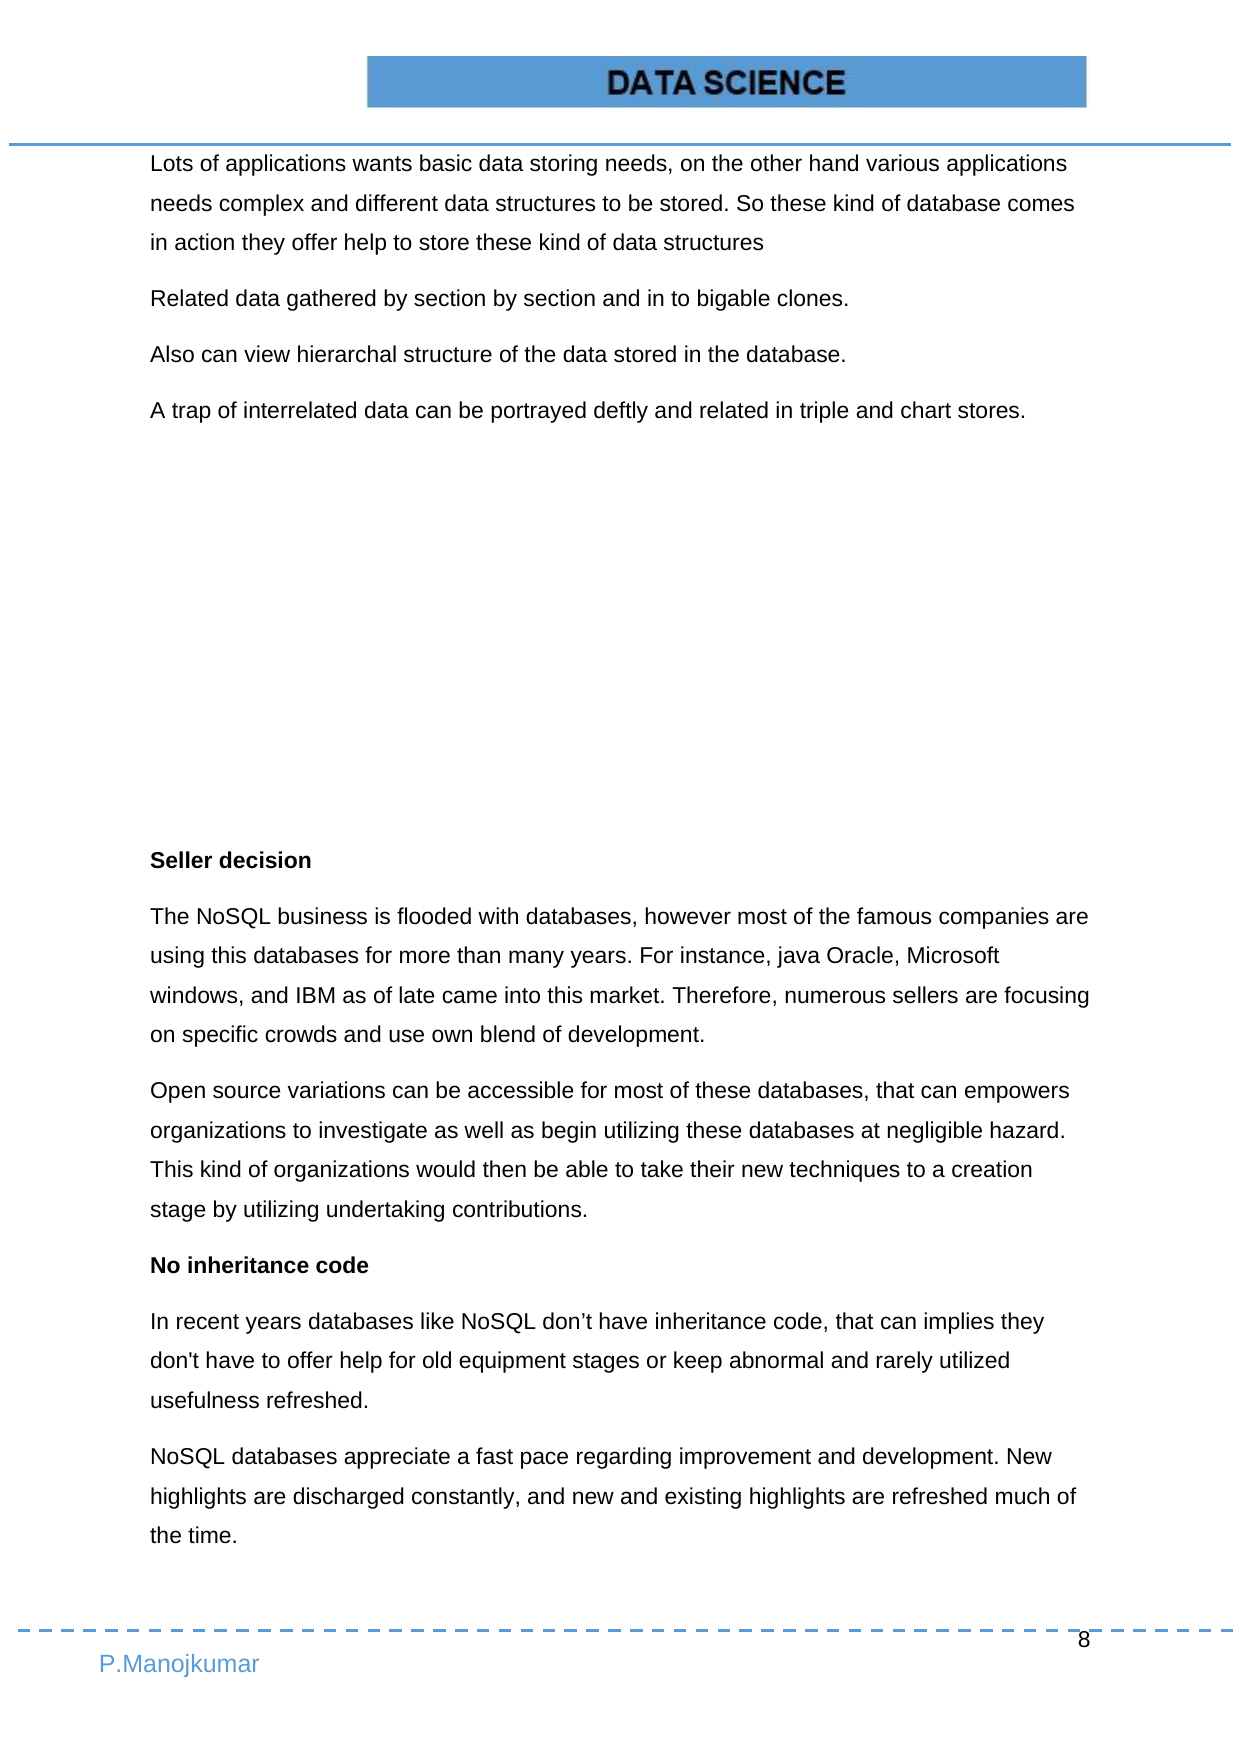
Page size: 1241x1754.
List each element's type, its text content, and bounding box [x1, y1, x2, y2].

text Lots of applications wants basic data storing needs, on the other hand various applications needs complex and different data structures to be stored. So these kind of database comes in action they offer help to store these kind of data structures [150, 150, 1090, 255]
text The NoSQL business is flooded with databases, however most of the famous companies are using this databases for more than many years. For instance, java Oracle, Microsoft windows, and IBM as of late came into this market. Therefore, numerous sellers are focusing on specific crowds and use own blend of development. [150, 903, 1090, 1047]
text Also can view hierarchal structure of the data stored in the database. [150, 341, 1090, 368]
text In recent years databases like NoSQL don’t have inheritance code, that can implies they don't have to offer help for old equipment stages or keep abnormal and rarely utilized usefulness refreshed. [150, 1308, 1090, 1413]
picture [366, 56, 1090, 111]
text Related data gathered by section by section and in to bigable clones. [150, 285, 1090, 311]
text NoSQL databases appreciate a fast pace regarding improvement and development. New highlights are discharged constantly, and new and existing highlights are refreshed much of the time. [150, 1443, 1090, 1548]
text No inheritance code [150, 1252, 1090, 1278]
text Seller decision [150, 847, 1090, 873]
text A trap of interrelated data can be portrayed deftly and related in triple and chart stores. [150, 397, 1090, 424]
text Open source variations can be accessible for most of these databases, that can empowers organizations to investigate as well as begin utilizing these databases at negligible hazard. This kind of organizations would then be able to take their new techniques to a creation stage by utilizing undertaking contributions. [150, 1077, 1090, 1222]
